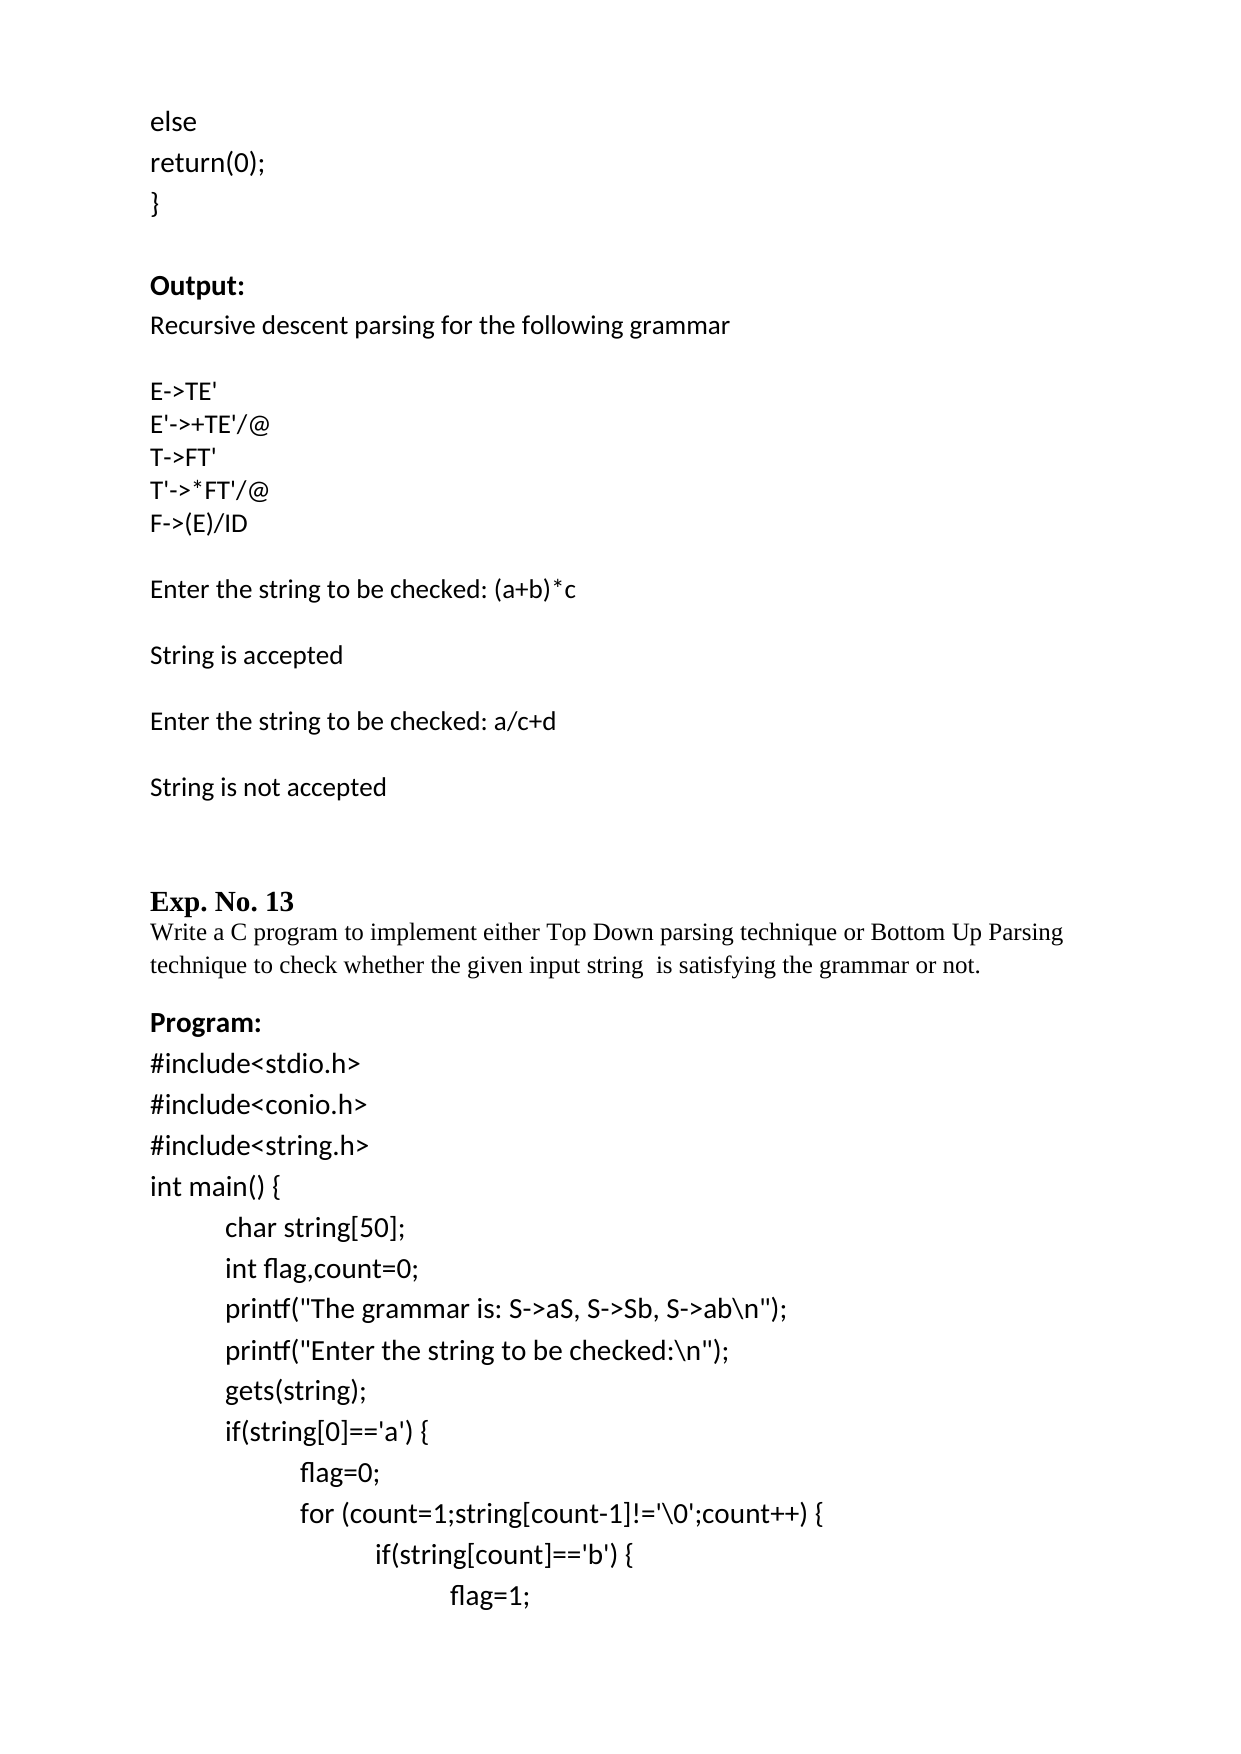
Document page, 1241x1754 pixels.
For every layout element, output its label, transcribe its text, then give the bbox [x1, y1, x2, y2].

text T->FT' [150, 440, 1090, 473]
text F->(E)/ID [150, 506, 1090, 539]
text Program: [150, 1004, 1090, 1040]
text String is not accepted [150, 770, 1090, 803]
text flag=1; [150, 1577, 1090, 1613]
text printf("The grammar is: S->aS, S->Sb, S->ab\n"); [150, 1291, 1090, 1326]
text if(string[count]=='b') { [150, 1536, 1090, 1572]
text char string[50]; [150, 1209, 1090, 1244]
text return(0); [150, 144, 1090, 180]
text String is accepted [150, 638, 1090, 671]
text E'->+TE'/@ [150, 407, 1090, 440]
text int main() { [150, 1168, 1090, 1203]
text Exp. No. 13 [150, 884, 1095, 917]
text for (count=1;string[count-1]!='\0';count++) { [150, 1495, 1090, 1531]
text else [150, 103, 1090, 139]
text printf("Enter the string to be checked:\n"); [150, 1332, 1090, 1367]
text gets(string); [150, 1372, 1090, 1408]
text if(string[0]=='a') { [150, 1413, 1090, 1449]
text Enter the string to be checked: a/c+d [150, 704, 1090, 737]
text #include<conio.h> [150, 1086, 1090, 1122]
text #include<stdio.h> [150, 1045, 1090, 1081]
text Write a C program to implement either Top Down parsing technique or Bottom Up Parsing technique to check whether the given input string is satisfying the grammar or not. [150, 917, 1090, 979]
text Recursive descent parsing for the following grammar [150, 308, 1090, 341]
text T'->*FT'/@ [150, 473, 1090, 506]
text int flag,count=0; [150, 1250, 1090, 1285]
text } [150, 185, 1090, 221]
text #include<string.h> [150, 1127, 1090, 1162]
text Enter the string to be checked: (a+b)*c [150, 572, 1090, 605]
text Output: [150, 267, 1090, 303]
text flag=0; [150, 1454, 1090, 1490]
text E->TE' [150, 374, 1090, 407]
